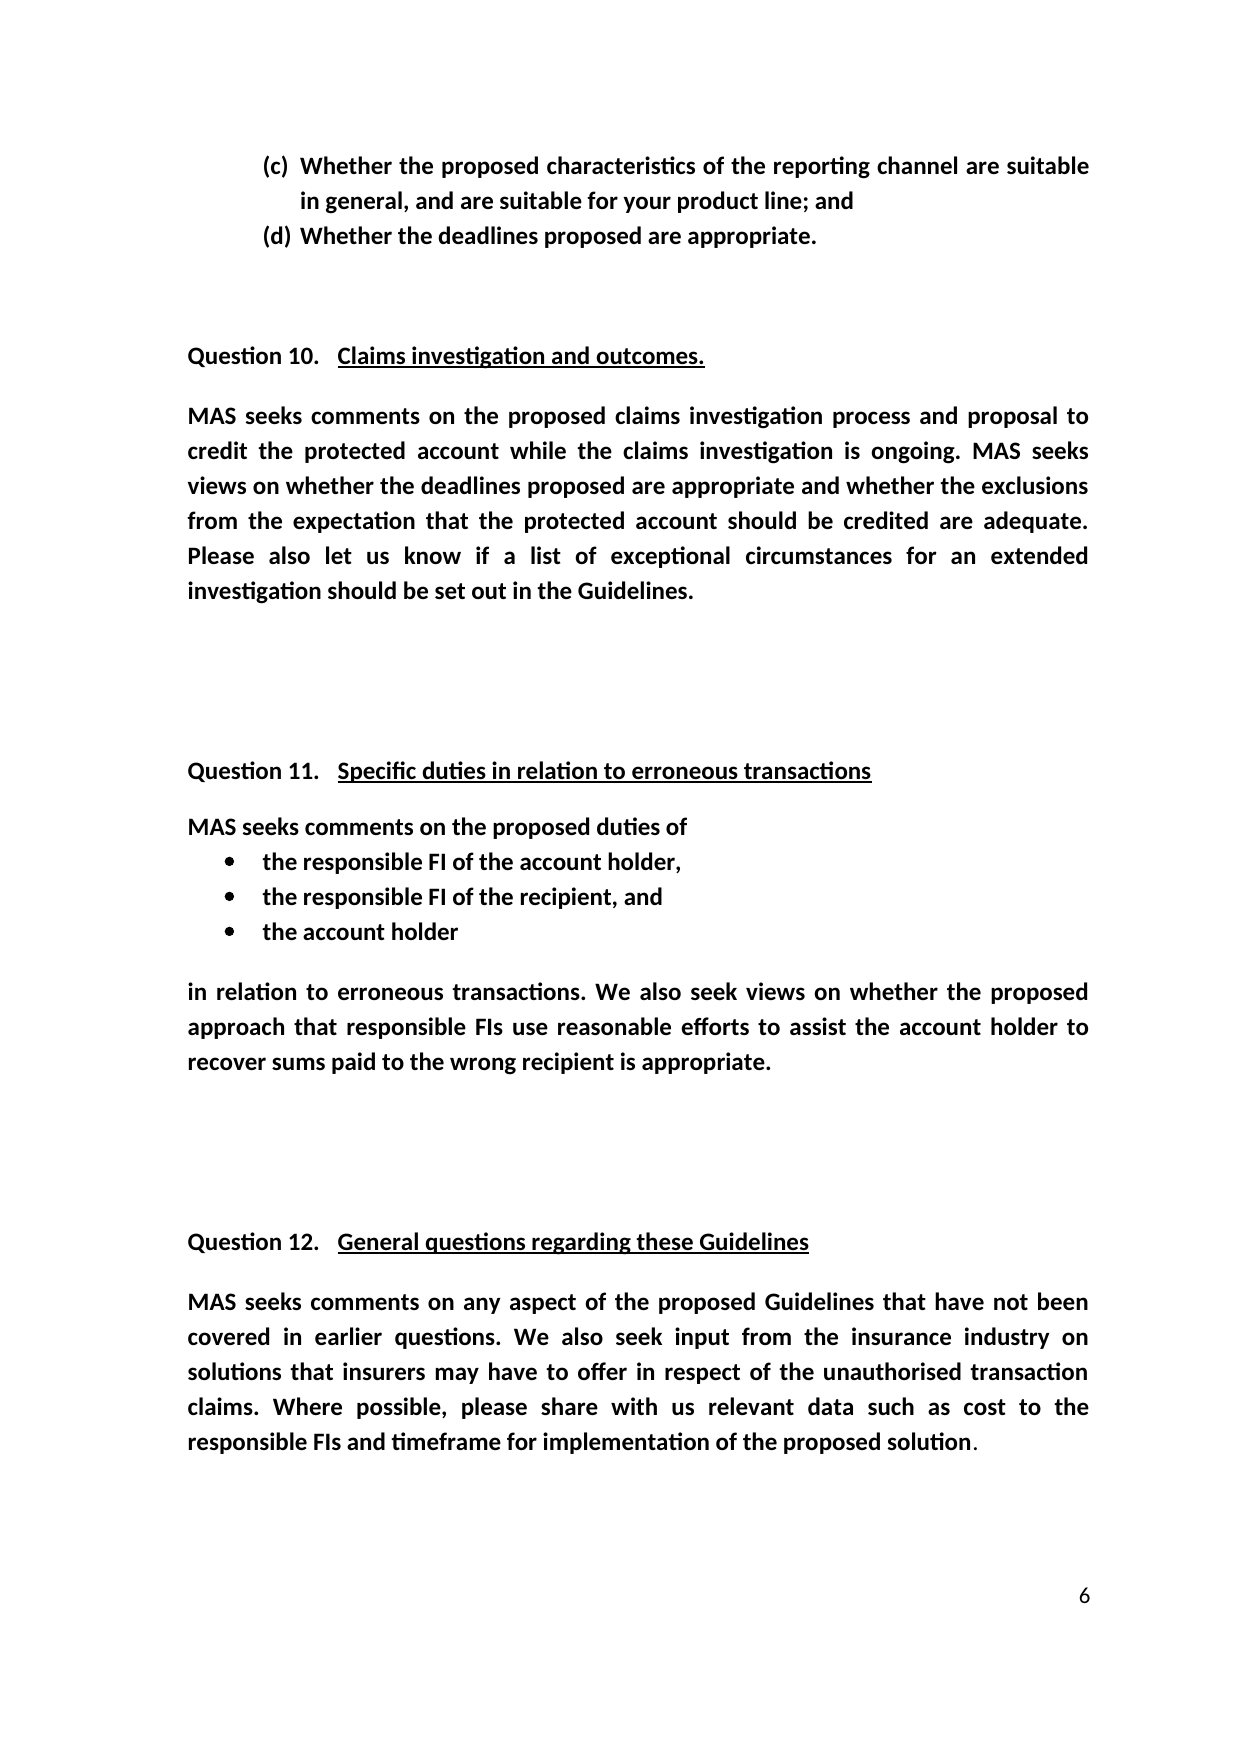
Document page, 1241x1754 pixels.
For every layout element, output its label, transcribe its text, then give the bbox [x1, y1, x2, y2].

list Question 10. Claims investigation and outcomes. [187, 340, 1090, 371]
list MAS seeks comments on the proposed duties of [187, 811, 1090, 841]
list the responsible FI of the account holder, [225, 846, 1090, 876]
list Question 11. Specific duties in relation to erroneous transactions [187, 755, 1090, 786]
list Whether the deadlines proposed are appropriate. [262, 220, 1090, 251]
list in relation to erroneous transactions. We also seek views on whether the proposed approach that responsible FIs use reasonable efforts to assist the account holder to recover sums paid to the wrong recipient is appropriate. [187, 976, 1090, 1076]
list MAS seeks comments on any aspect of the proposed Guidelines that have not been covered in earlier questions. We also seek input from the insurance industry on solutions that insurers may have to offer in respect of the unauthorised transaction claims. Where possible, please share with us relevant data such as cost to the responsible FIs and timeframe for implementation of the proposed solution. [187, 1286, 1090, 1456]
list Whether the proposed characteristics of the reporting channel are suitable in general, and are suitable for your product line; and [262, 150, 1090, 216]
list Question 12. General questions regarding these Guidelines [187, 1226, 1090, 1256]
list MAS seeks comments on the proposed claims investigation process and proposal to credit the protected account while the claims investigation is ongoing. MAS seeks views on whether the deadlines proposed are appropriate and whether the exclusions from the expectation that the protected account should be credited are adequate. Please also let us know if a list of exceptional circumstances for an extended investigation should be set out in the Guidelines. [187, 400, 1090, 606]
list the account holder [225, 916, 1090, 946]
list the responsible FI of the recipient, and [225, 881, 1090, 911]
